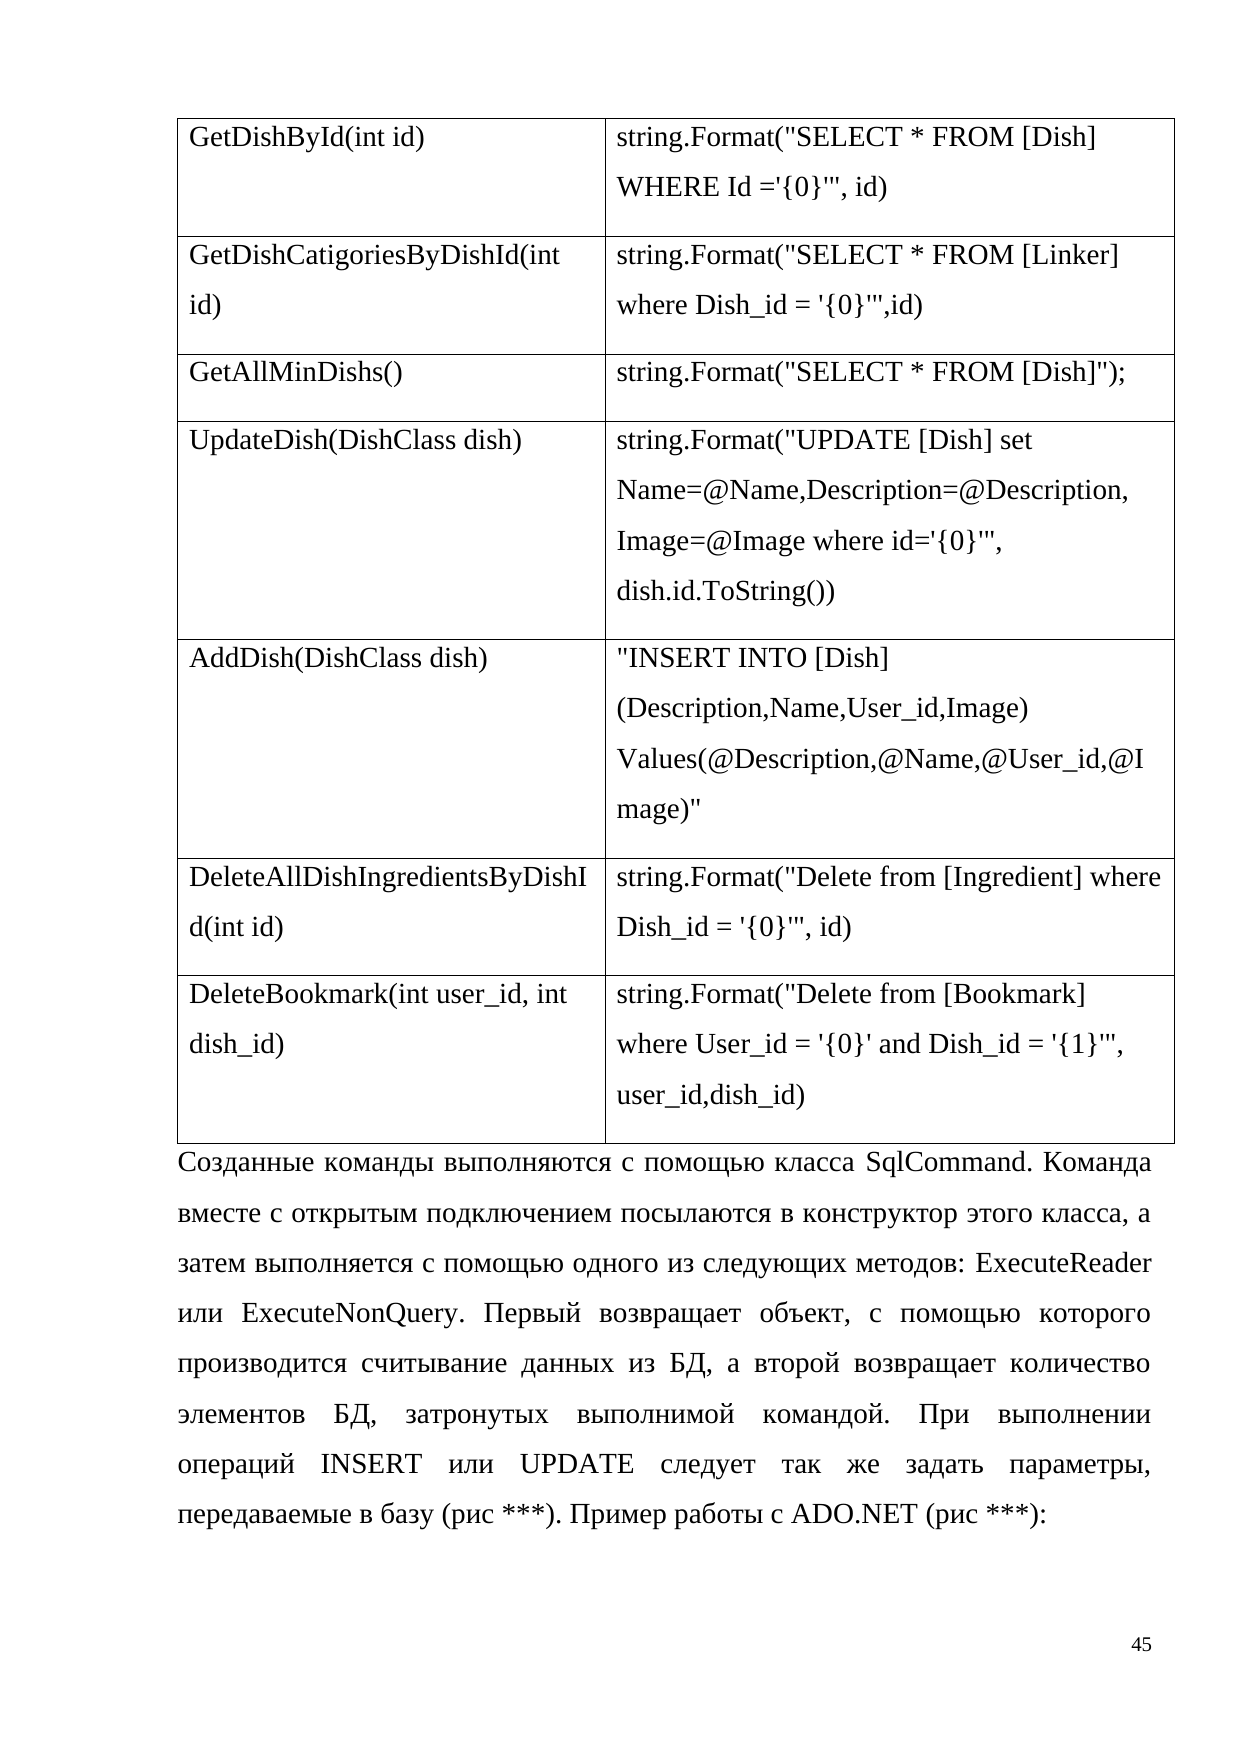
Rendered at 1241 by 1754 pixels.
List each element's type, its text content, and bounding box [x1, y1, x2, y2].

table_cell GetDishById(int id) [178, 119, 605, 236]
table_cell GetAllMinDishs() [178, 355, 605, 421]
table_cell string.Format("UPDATE [Dish] set Name=@Name,Description=@Description, Image=@Image where id='{0}'", dish.id.ToString()) [606, 422, 1174, 639]
table_cell string.Format("SELECT * FROM [Dish]"); [606, 355, 1174, 421]
table_cell string.Format("SELECT * FROM [Dish] WHERE Id ='{0}'", id) [606, 119, 1174, 236]
table_cell string.Format("Delete from [Bookmark] where User_id = '{0}' and Dish_id = '{1}'", user_id,dish_id) [606, 976, 1174, 1143]
table_cell string.Format("Delete from [Ingredient] where Dish_id = '{0}'", id) [606, 859, 1174, 975]
table_cell GetDishCatigoriesByDishId(int id) [178, 237, 605, 353]
table_cell UpdateDish(DishClass dish) [178, 422, 605, 639]
table_cell AddDish(DishClass dish) [178, 640, 605, 858]
table_cell string.Format("SELECT * FROM [Linker] where Dish_id = '{0}'",id) [606, 237, 1174, 353]
table_cell "INSERT INTO [Dish](Description,Name,User_id,Image) Values(@Description,@Name,@User_id,@Image)" [606, 640, 1174, 858]
text Созданные команды выполняются с помощью класса SqlCommand. Команда вместе с открытым подключением посылаются в конструктор этого класса, а затем выполняется с помощью одного из следующих методов: ExecuteReader или ExecuteNonQuery. Первый возвращает объект, с помощью которого производится считывание данных из БД, а второй возвращает количество элементов БД, затронутых выполнимой командой. При выполнении операций INSERT или UPDATE следует так же задать параметры, передаваемые в базу (рис ***). Пример работы c ADO.NET (рис ***): [177, 1144, 1152, 1530]
table_cell DeleteBookmark(int user_id, int dish_id) [178, 976, 605, 1143]
table_cell DeleteAllDishIngredientsByDishId(int id) [178, 859, 605, 975]
